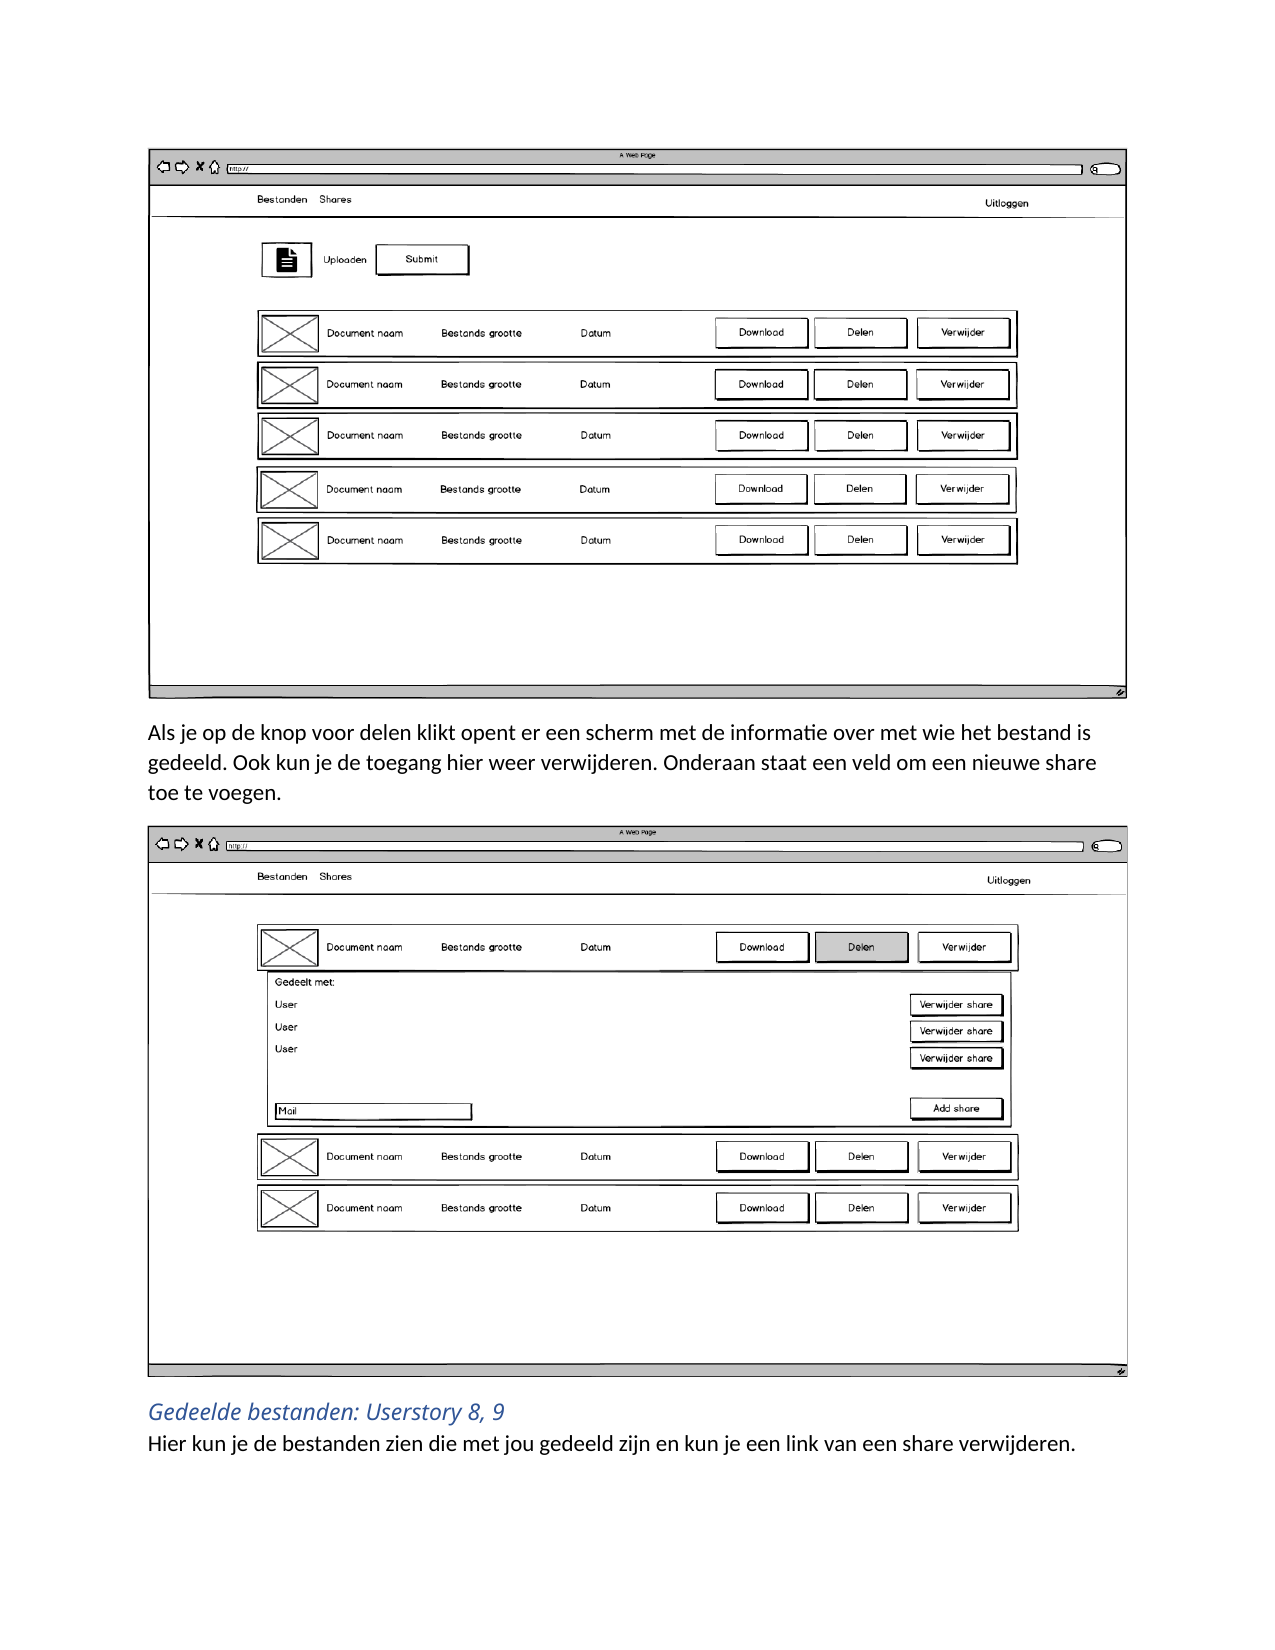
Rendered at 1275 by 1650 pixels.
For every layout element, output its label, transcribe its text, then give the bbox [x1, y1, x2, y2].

text Hier kun je de bestanden zien die met jou gedeeld zijn en kun je een link van een share verwijderen. [148, 1429, 1127, 1457]
subtitle Gedeelde bestanden: Userstory 8, 9 [148, 1396, 1127, 1427]
text Als je op de knop voor delen klikt opent er een scherm met de informatie over met wie het bestand is gedeeld. Ook kun je de toegang hier weer verwijderen. Onderaan staat een veld om een nieuwe share toe te voegen. [148, 718, 1127, 806]
picture [147, 147, 1128, 699]
picture [147, 825, 1128, 1377]
